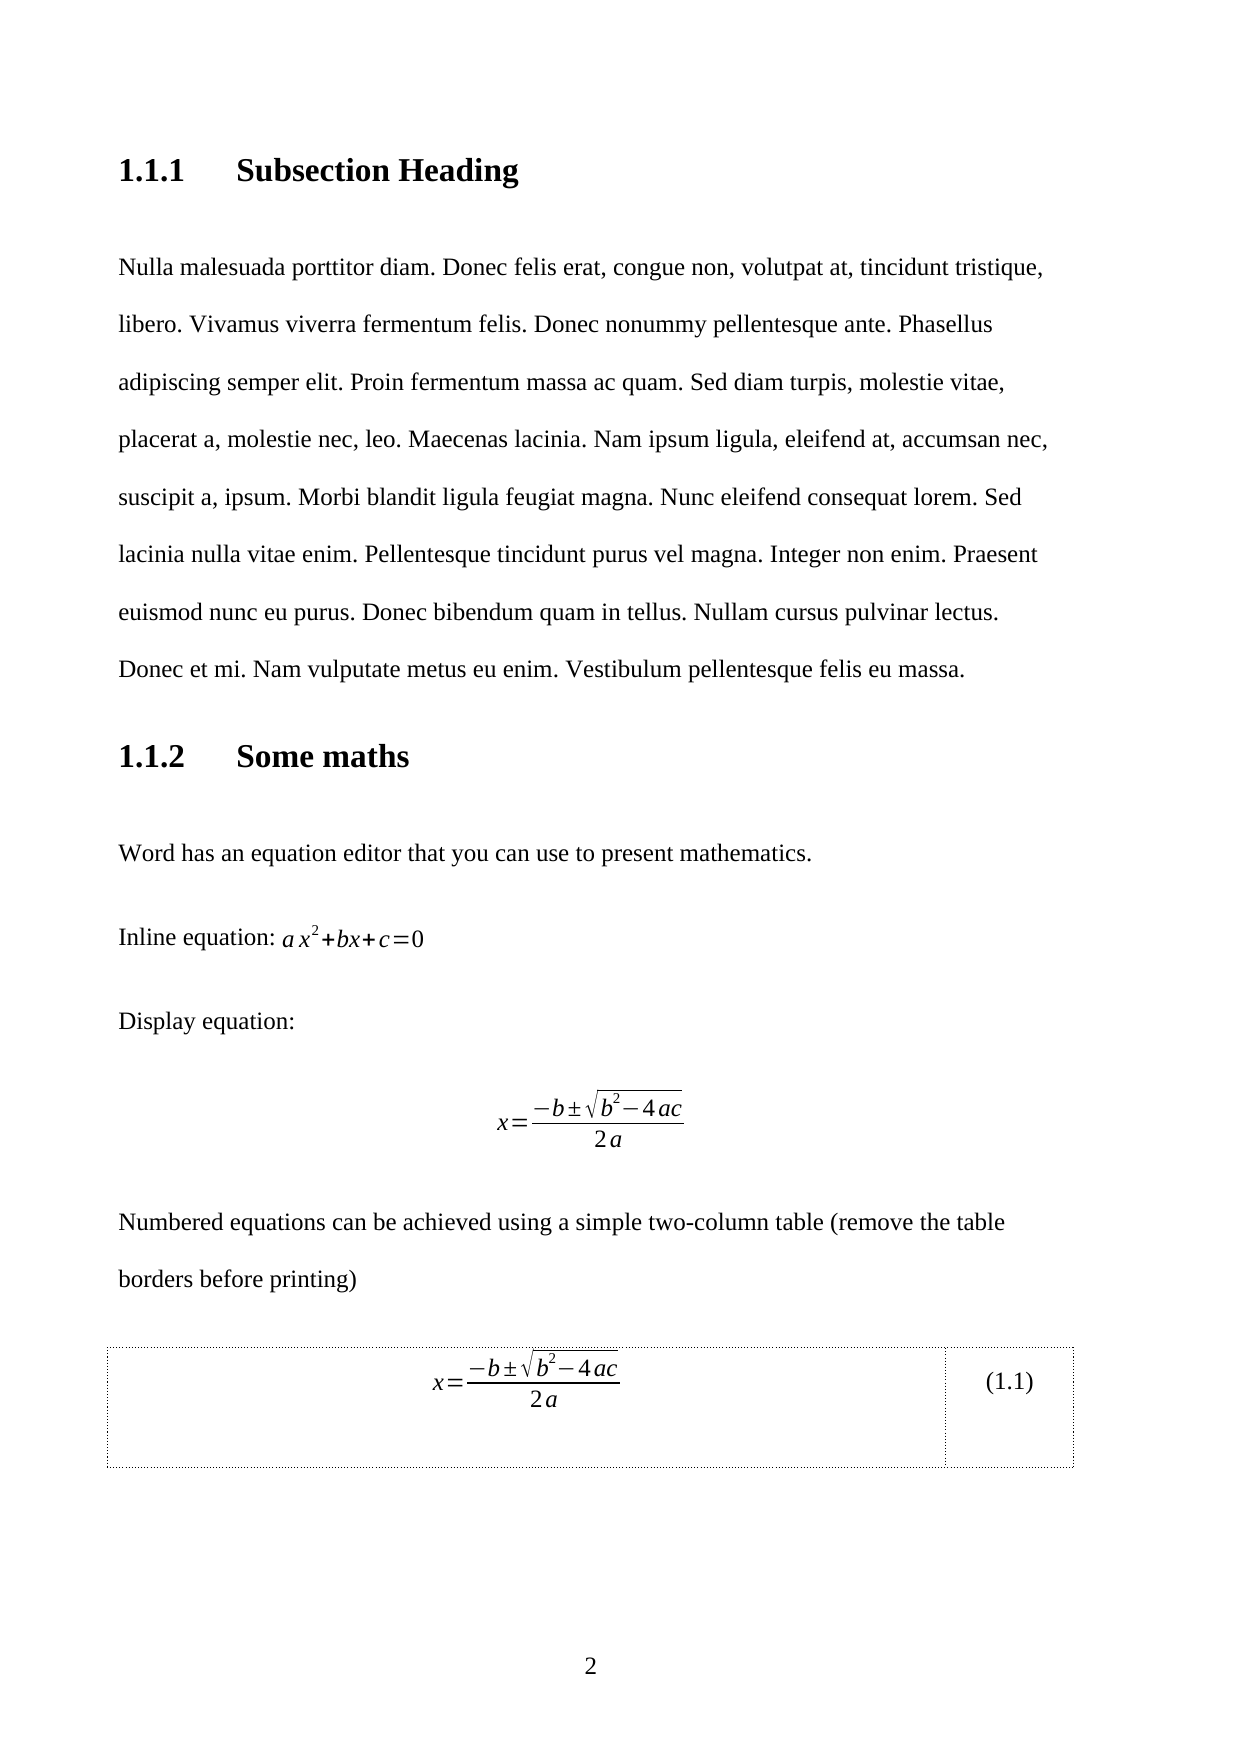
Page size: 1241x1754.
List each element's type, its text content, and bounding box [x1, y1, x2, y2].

text Nulla malesuada porttitor diam. Donec felis erat, congue non, volutpat at, tincidunt tristique, libero. Vivamus viverra fermentum felis. Donec nonummy pellentesque ante. Phasellus adipiscing semper elit. Proin fermentum massa ac quam. Sed diam turpis, molestie vitae, placerat a, molestie nec, leo. Maecenas lacinia. Nam ipsum ligula, eleifend at, accumsan nec, suscipit a, ipsum. Morbi blandit ligula feugiat magna. Nunc eleifend consequat lorem. Sed lacinia nulla vitae enim. Pellentesque tincidunt purus vel magna. Integer non enim. Praesent euismod nunc eu purus. Donec bibendum quam in tellus. Nullam cursus pulvinar lectus. Donec et mi. Nam vulputate metus eu enim. Vestibulum pellentesque felis eu massa. [118, 252, 1063, 683]
subtitle Some maths [118, 737, 1063, 775]
text Numbered equations can be achieved using a simple two-column table (remove the table borders before printing) [118, 1207, 1063, 1293]
text Display equation: [118, 1006, 1063, 1034]
subtitle Subsection Heading [118, 150, 1063, 188]
text Inline equation: [118, 921, 1063, 952]
table_header (1.1) [945, 1347, 1074, 1467]
table_header [107, 1347, 945, 1467]
text Word has an equation editor that you can use to present mathematics. [118, 838, 1063, 867]
